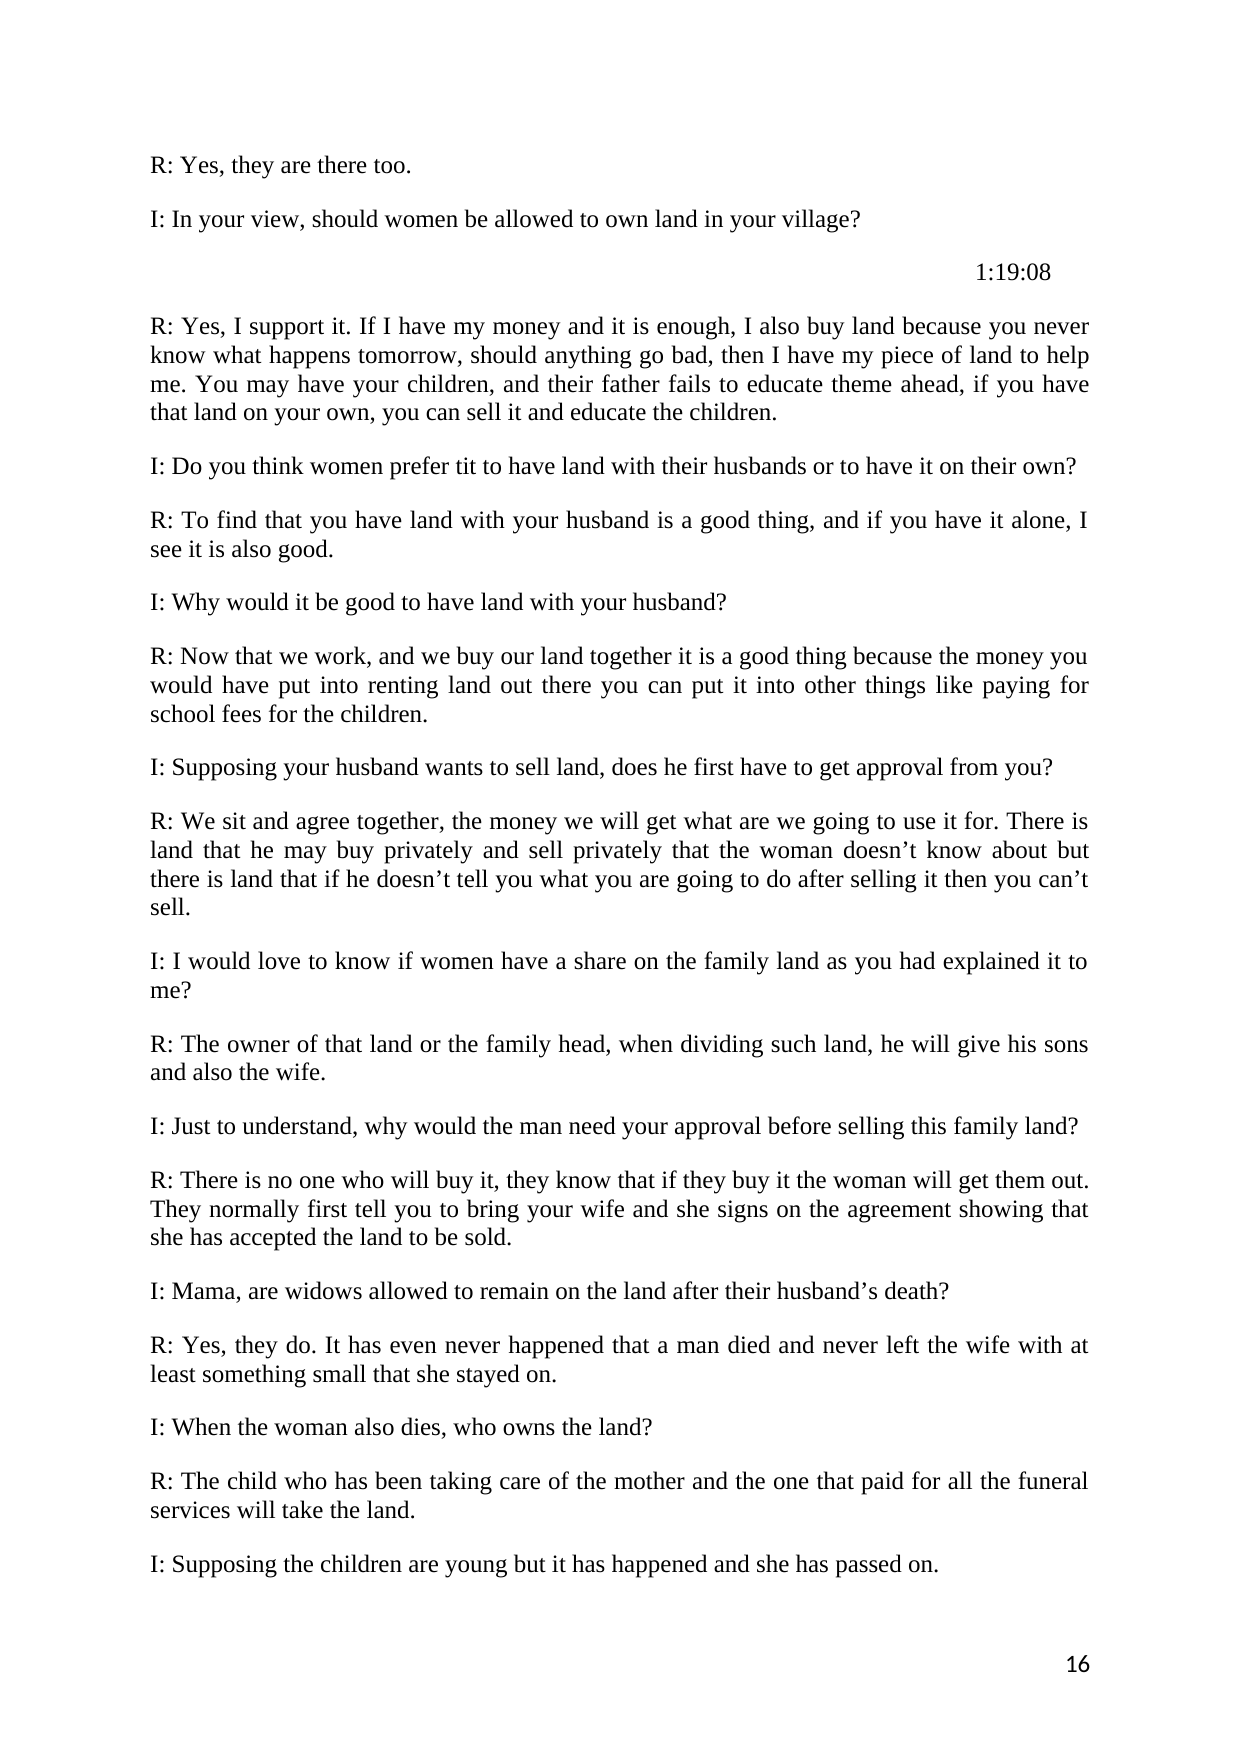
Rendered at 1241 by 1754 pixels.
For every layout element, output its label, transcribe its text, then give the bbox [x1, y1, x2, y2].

text R: Now that we work, and we buy our land together it is a good thing because the money you would have put into renting land out there you can put it into other things like paying for school fees for the children. [150, 641, 1090, 727]
text R: Yes, they are there too. [150, 150, 1090, 179]
text 1:19:08 [975, 257, 1090, 286]
text R: Yes, they do. It has even never happened that a man died and never left the wife with at least something small that she stayed on. [150, 1330, 1090, 1387]
text R: Yes, I support it. If I have my money and it is enough, I also buy land because you never know what happens tomorrow, should anything go bad, then I have my piece of land to help me. You may have your children, and their father fails to educate theme ahead, if you have that land on your own, you can sell it and educate the children. [150, 311, 1090, 426]
text I: When the woman also dies, who owns the land? [150, 1412, 1090, 1441]
text I: Do you think women prefer tit to have land with their husbands or to have it on their own? [150, 451, 1090, 480]
text I: Why would it be good to have land with your husband? [150, 587, 1090, 616]
text I: Supposing the children are young but it has happened and she has passed on. [150, 1549, 1090, 1577]
text R: There is no one who will buy it, they know that if they buy it the woman will get them out. They normally first tell you to bring your wife and she signs on the agreement showing that she has accepted the land to be sold. [150, 1165, 1090, 1251]
text I: In your view, should women be allowed to own land in your village? [150, 204, 1090, 232]
text I: Just to understand, why would the man need your approval before selling this family land? [150, 1111, 1090, 1140]
text I: I would love to know if women have a share on the family land as you had explained it to me? [150, 946, 1090, 1004]
text R: We sit and agree together, the money we will get what are we going to use it for. There is land that he may buy privately and sell privately that the woman doesn’t know about but there is land that if he doesn’t tell you what you are going to do after selling it then you can’t sell. [150, 806, 1090, 921]
text I: Mama, are widows allowed to remain on the land after their husband’s death? [150, 1276, 1090, 1305]
text R: To find that you have land with your husband is a good thing, and if you have it alone, I see it is also good. [150, 505, 1090, 562]
text R: The child who has been taking care of the mother and the one that paid for all the funeral services will take the land. [150, 1466, 1090, 1524]
text R: The owner of that land or the family head, when dividing such land, he will give his sons and also the wife. [150, 1029, 1090, 1086]
text I: Supposing your husband wants to sell land, does he first have to get approval from you? [150, 752, 1090, 781]
